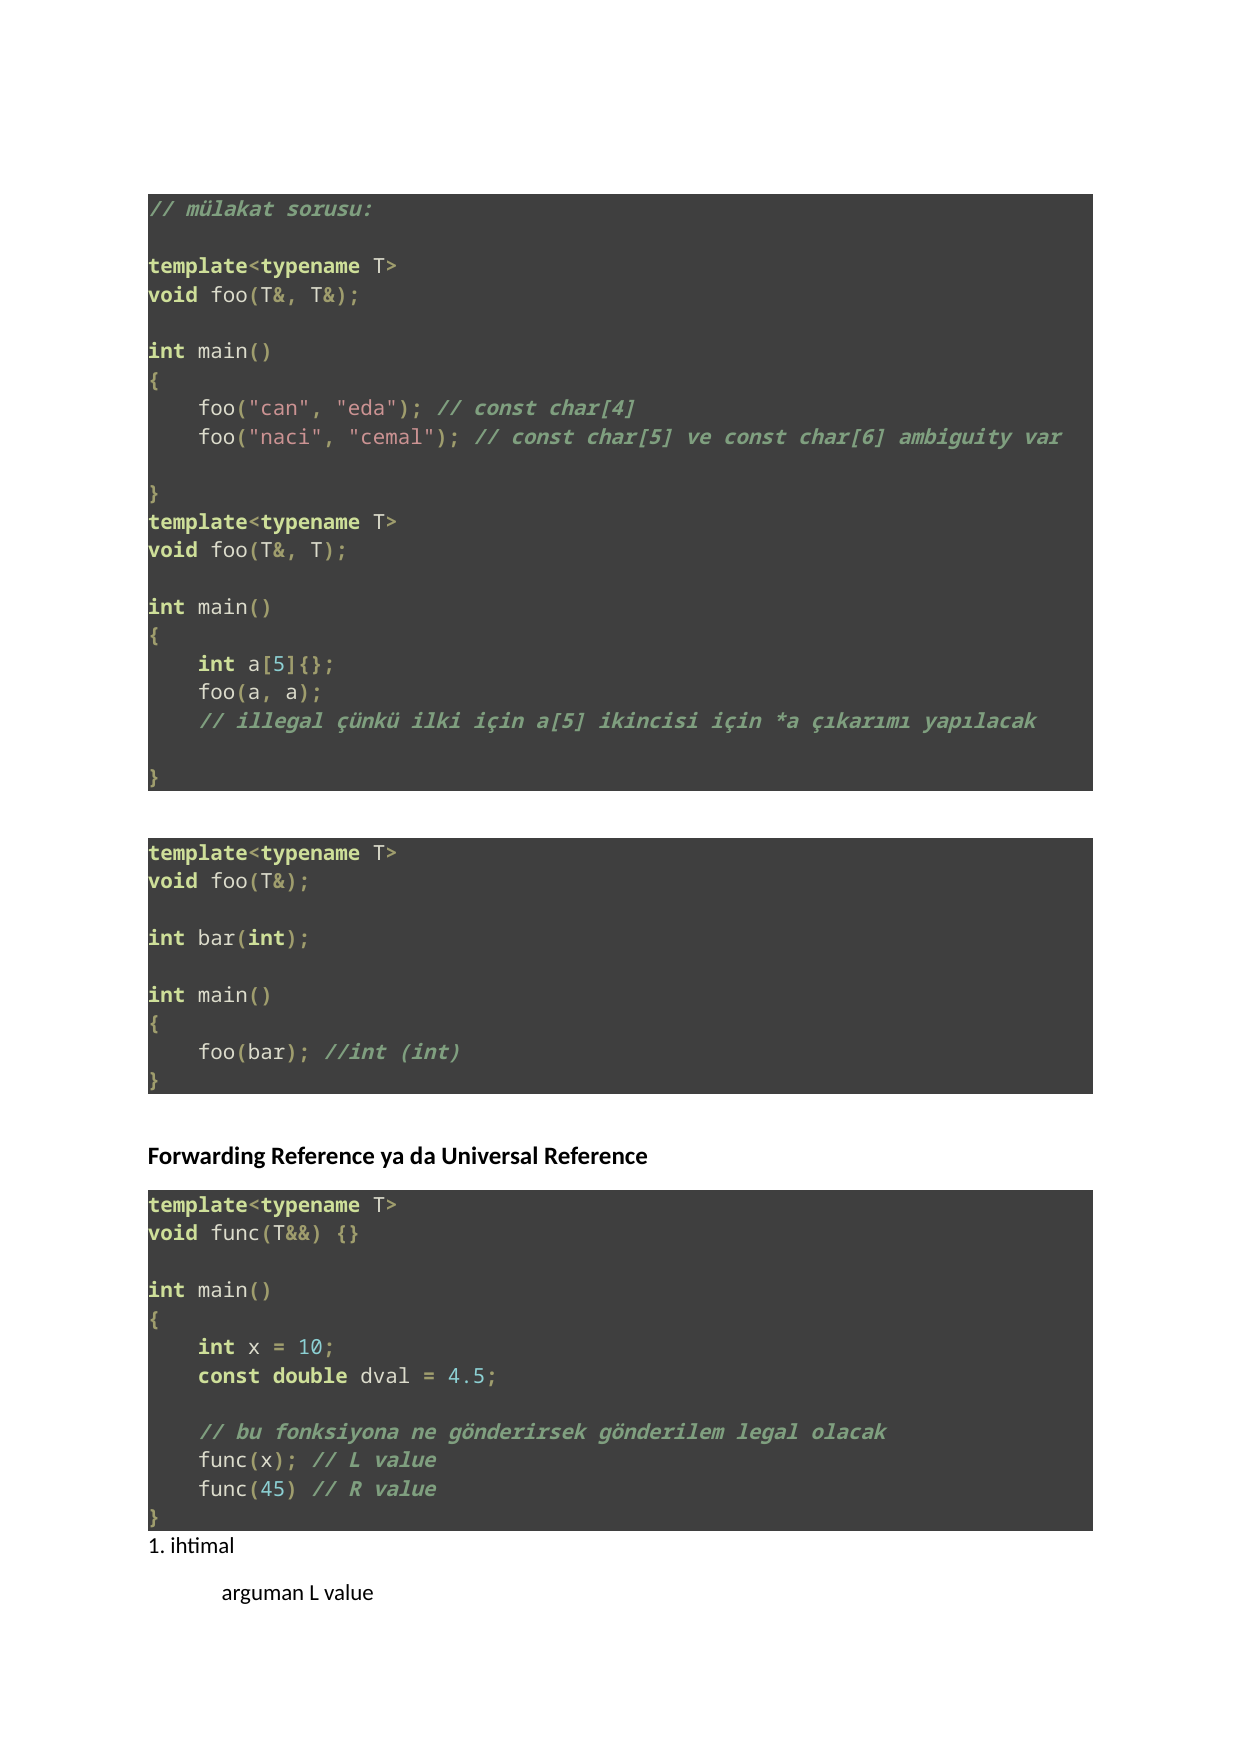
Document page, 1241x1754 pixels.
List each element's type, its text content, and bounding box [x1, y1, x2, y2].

text // illegal çünkü ilki için a[5] ikincisi için *a çıkarımı yapılacak [148, 706, 1093, 734]
text { [148, 1008, 1093, 1037]
text func(x); // L value [148, 1446, 1093, 1474]
text template<typename T> [148, 1190, 1093, 1218]
text foo("naci", "cemal"); // const char[5] ve const char[6] ambiguity var [148, 422, 1093, 450]
text { [148, 621, 1093, 649]
text { [148, 1304, 1093, 1332]
text template<typename T> [148, 838, 1093, 866]
text template<typename T> [148, 507, 1093, 535]
text } [148, 1502, 1093, 1531]
text foo("can", "eda"); // const char[4] [148, 393, 1093, 422]
text foo(bar); //int (int) [148, 1037, 1093, 1065]
text Forwarding Reference ya da Universal Reference [148, 1141, 1093, 1171]
text } [148, 762, 1093, 791]
text int main() [148, 337, 1093, 365]
text int x = 10; [148, 1332, 1093, 1361]
text const double dval = 4.5; [148, 1361, 1093, 1389]
text int main() [148, 1275, 1093, 1304]
text template<typename T> [148, 251, 1093, 280]
text void foo(T&, T); [148, 535, 1093, 564]
text int a[5]{}; [148, 649, 1093, 677]
text arguman L value [148, 1578, 1093, 1606]
text foo(a, a); [148, 677, 1093, 706]
text } [148, 478, 1093, 507]
text // mülakat sorusu: [148, 194, 1093, 223]
text int bar(int); [148, 923, 1093, 951]
text void foo(T&, T&); [148, 280, 1093, 308]
text } [148, 1065, 1093, 1094]
text { [148, 365, 1093, 393]
text // bu fonksiyona ne gönderirsek gönderilem legal olacak [148, 1417, 1093, 1446]
text 1. ihtimal [148, 1531, 1093, 1559]
text void func(T&&) {} [148, 1218, 1093, 1247]
text int main() [148, 980, 1093, 1008]
text int main() [148, 592, 1093, 621]
text void foo(T&); [148, 866, 1093, 894]
text func(45) // R value [148, 1474, 1093, 1502]
